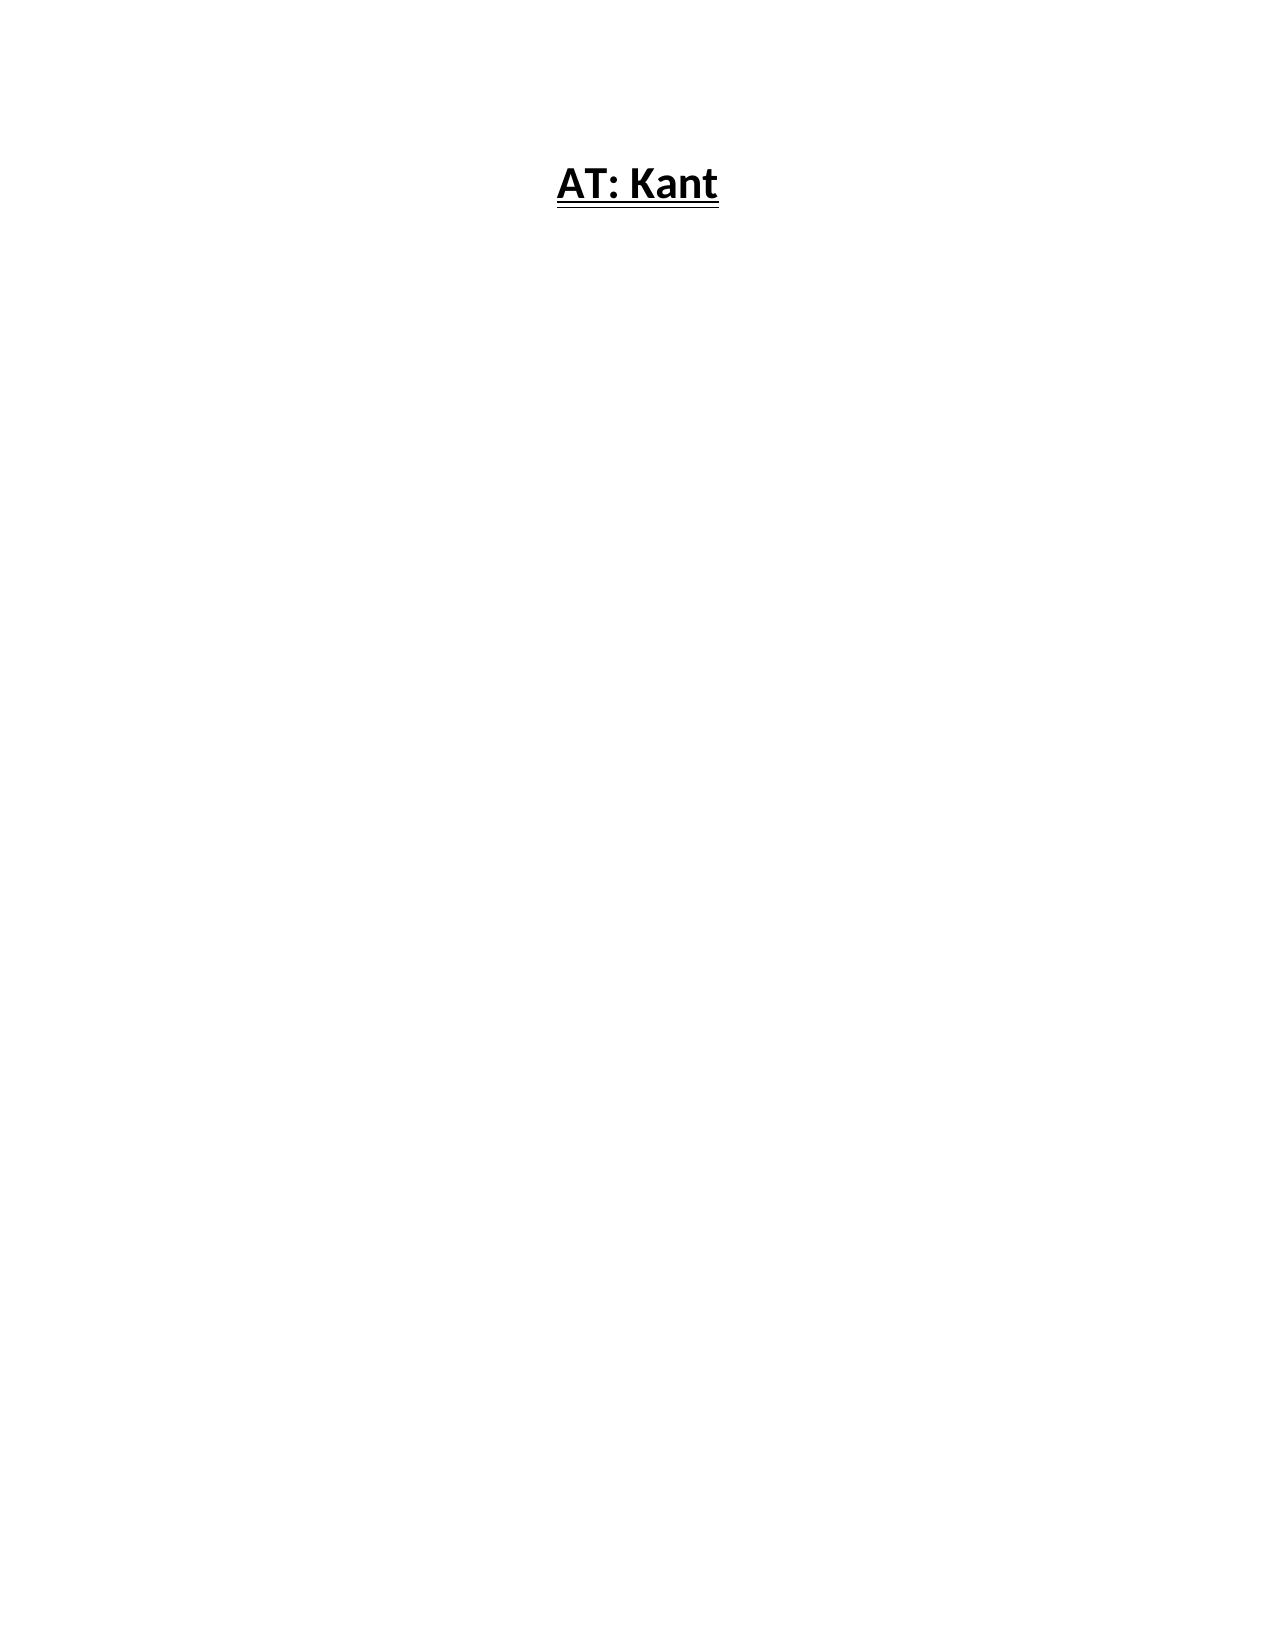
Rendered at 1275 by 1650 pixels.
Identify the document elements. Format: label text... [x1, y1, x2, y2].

subtitle AT: Kant [187, 154, 1087, 210]
